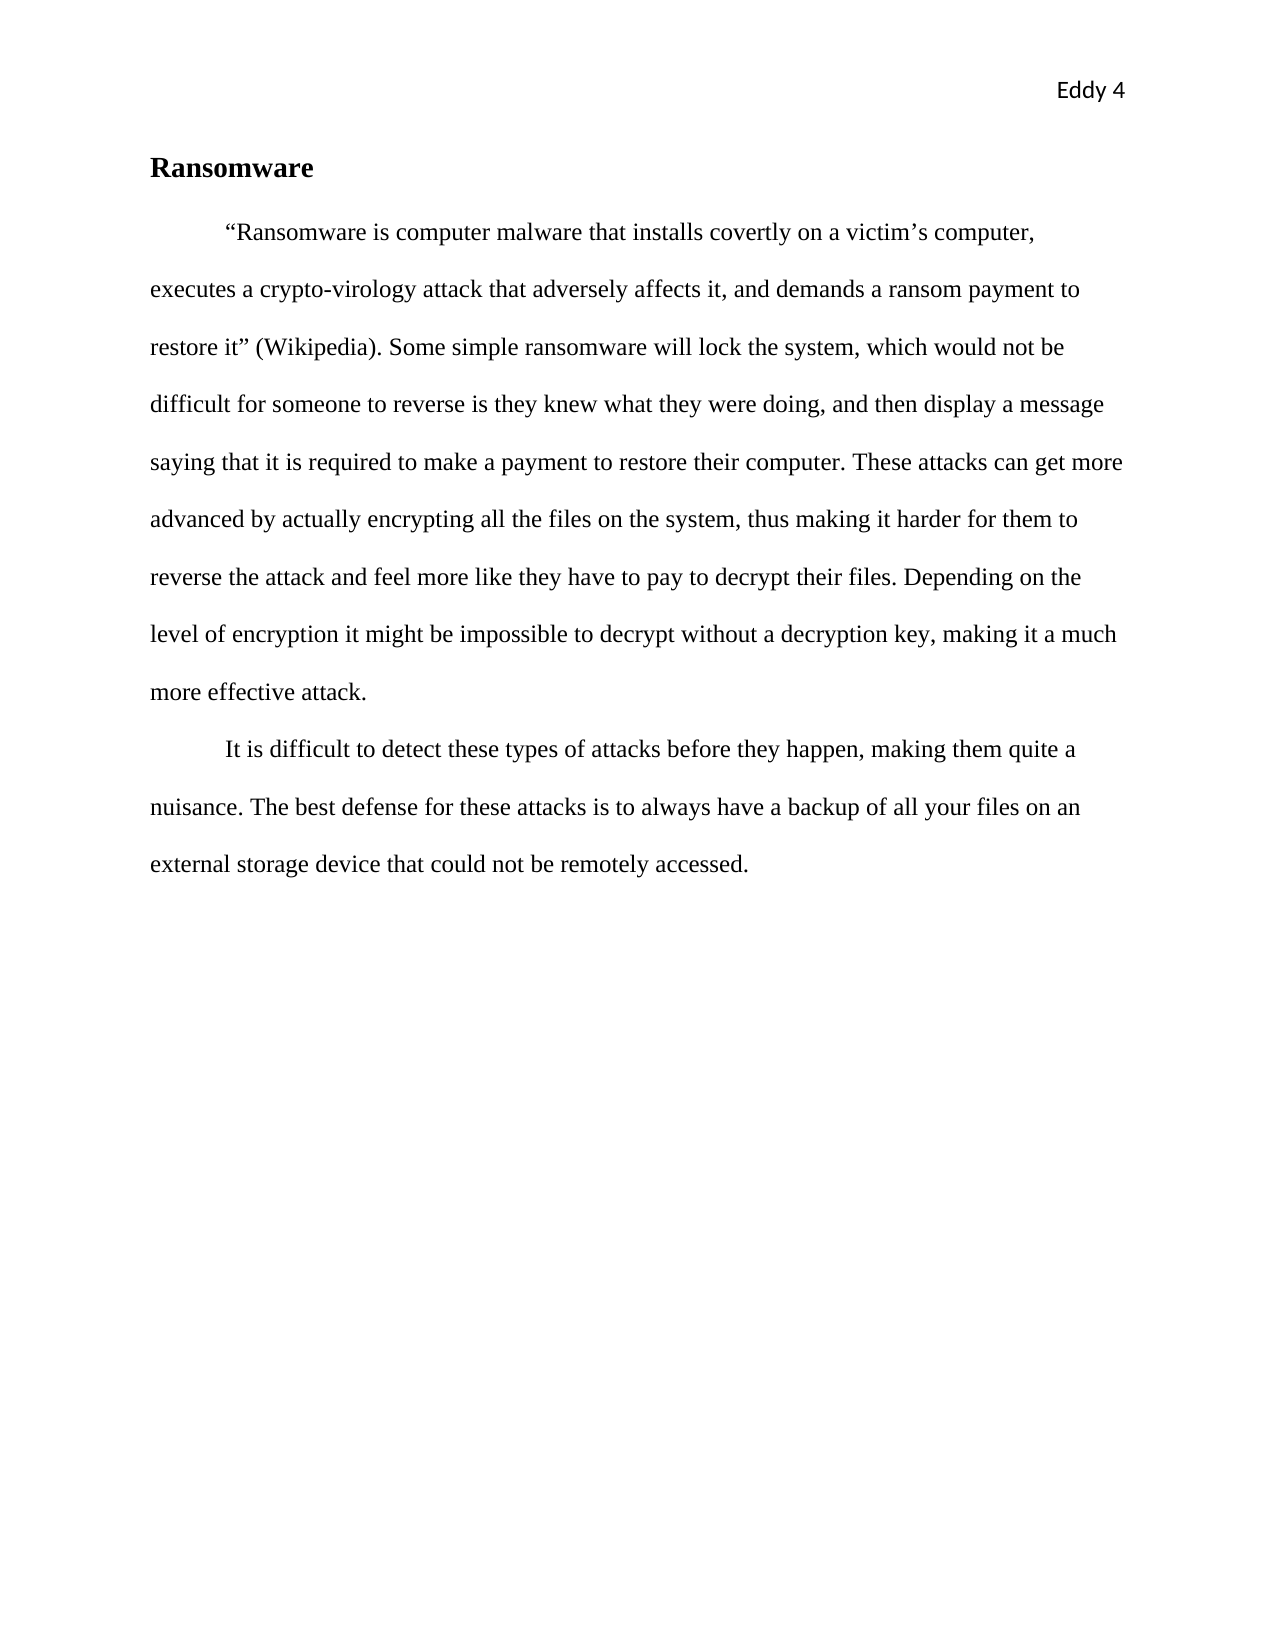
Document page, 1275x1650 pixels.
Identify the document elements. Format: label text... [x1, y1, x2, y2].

text “Ransomware is computer malware that installs covertly on a victim’s computer, executes a crypto-virology attack that adversely affects it, and demands a ransom payment to restore it” (Wikipedia). Some simple ransomware will lock the system, which would not be difficult for someone to reverse is they knew what they were doing, and then display a message saying that it is required to make a payment to restore their computer. These attacks can get more advanced by actually encrypting all the files on the system, thus making it harder for them to reverse the attack and feel more like they have to pay to decrypt their files. Depending on the level of encryption it might be impossible to decrypt without a decryption key, making it a much more effective attack. [150, 217, 1125, 706]
text Ransomware [150, 150, 1125, 183]
text It is difficult to detect these types of attacks before they happen, making them quite a nuisance. The best defense for these attacks is to always have a backup of all your files on an external storage device that could not be remotely accessed. [150, 734, 1125, 878]
